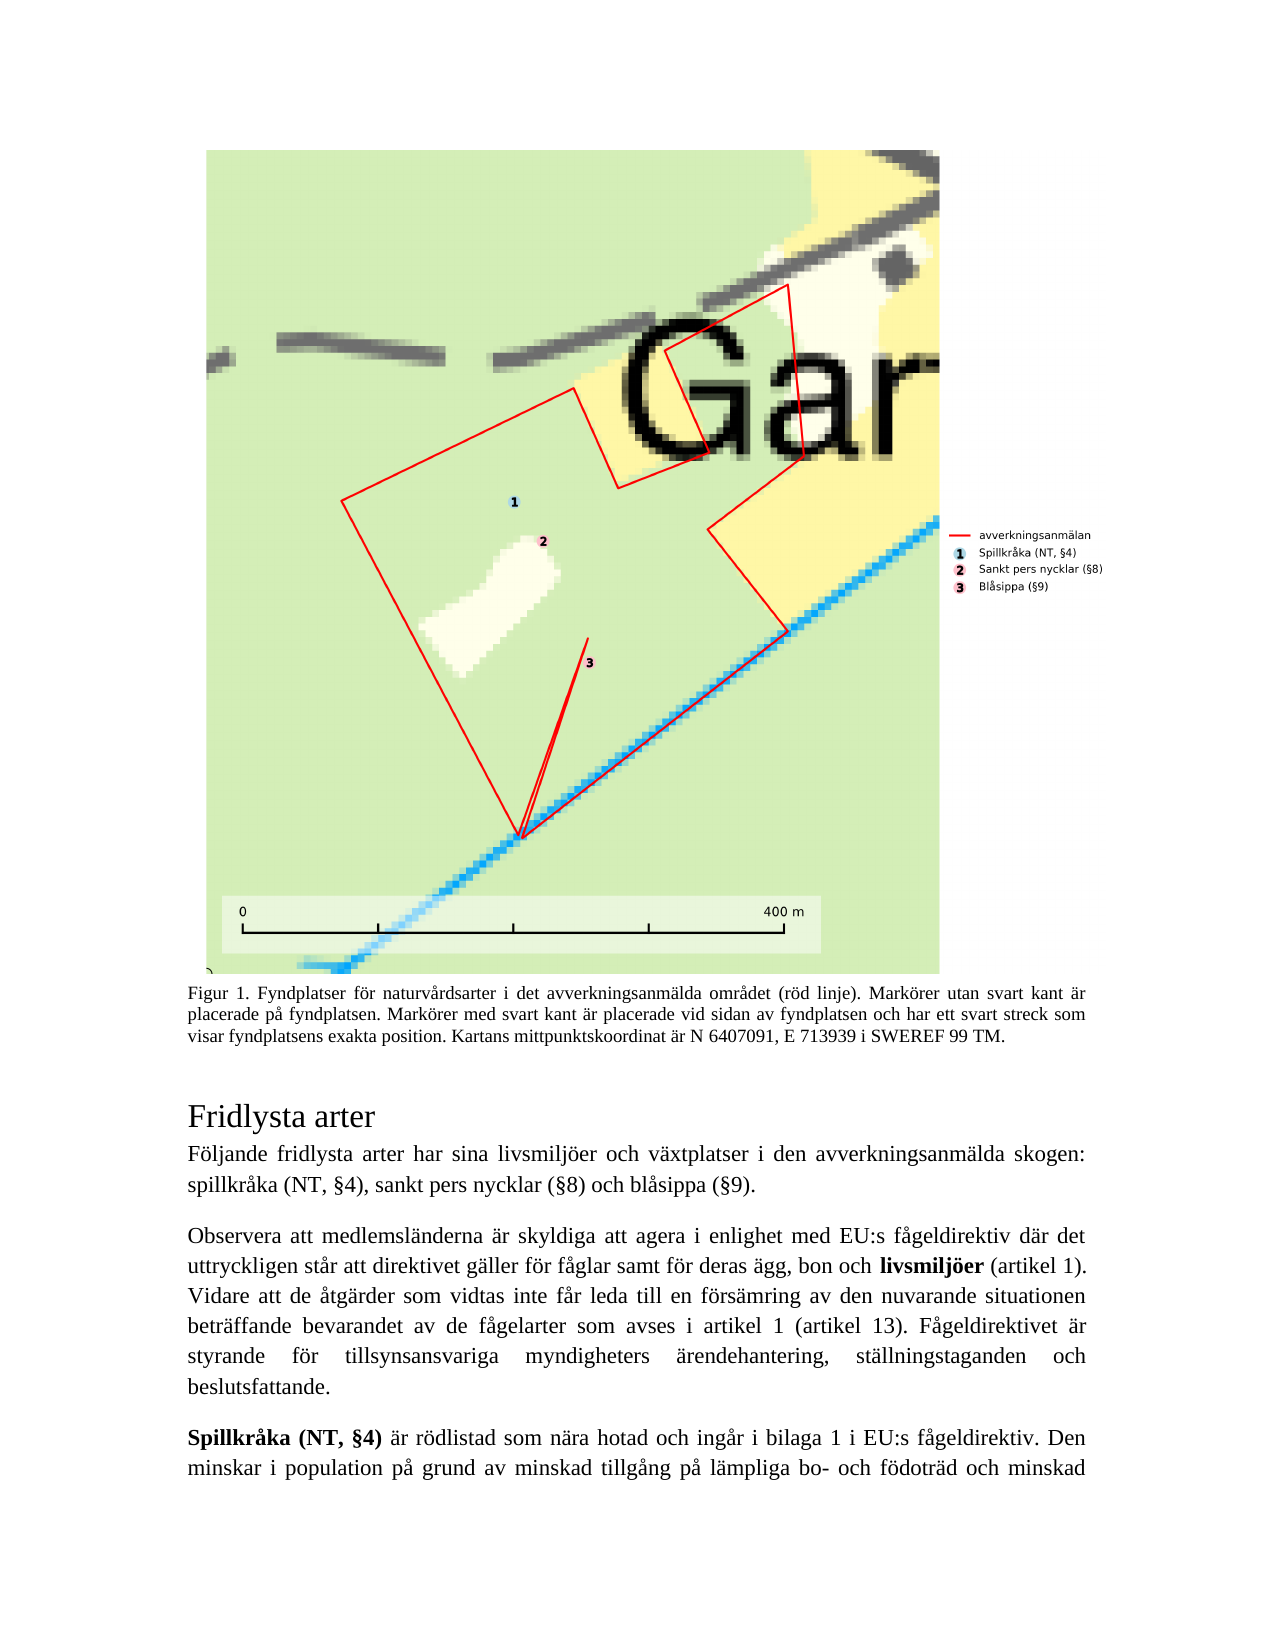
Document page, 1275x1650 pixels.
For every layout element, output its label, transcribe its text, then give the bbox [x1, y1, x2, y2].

picture [206, 150, 1107, 974]
subtitle Fridlysta arter [187, 1096, 1087, 1135]
text Figur 1. Fyndplatser för naturvårdsarter i det avverkningsanmälda området (röd linje). Markörer utan svart kant är placerade på fyndplatsen. Markörer med svart kant är placerade vid sidan av fyndplatsen och har ett svart streck som visar fyndplatsens exakta position. Kartans mittpunktskoordinat är N 6407091, E 713939 i SWEREF 99 TM. [187, 982, 1087, 1046]
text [187, 1424, 1087, 1480]
text Observera att medlemsländerna är skyldiga att agera i enlighet med EU:s fågeldirektiv där det uttryckligen står att direktivet gäller för fåglar samt för deras ägg, bon och livsmiljöer (artikel 1). Vidare att de åtgärder som vidtas inte får leda till en försämring av den nuvarande situationen beträffande bevarandet av de fågelarter som avses i artikel 1 (artikel 13). Fågeldirektivet är styrande för tillsynsansvariga myndigheters ärendehantering, ställningstaganden och beslutsfattande. [187, 1222, 1087, 1399]
text Följande fridlysta arter har sina livsmiljöer och växtplatser i den avverkningsanmälda skogen: spillkråka (NT, §4), sankt pers nycklar (§8) och blåsippa (§9). [187, 1140, 1087, 1197]
